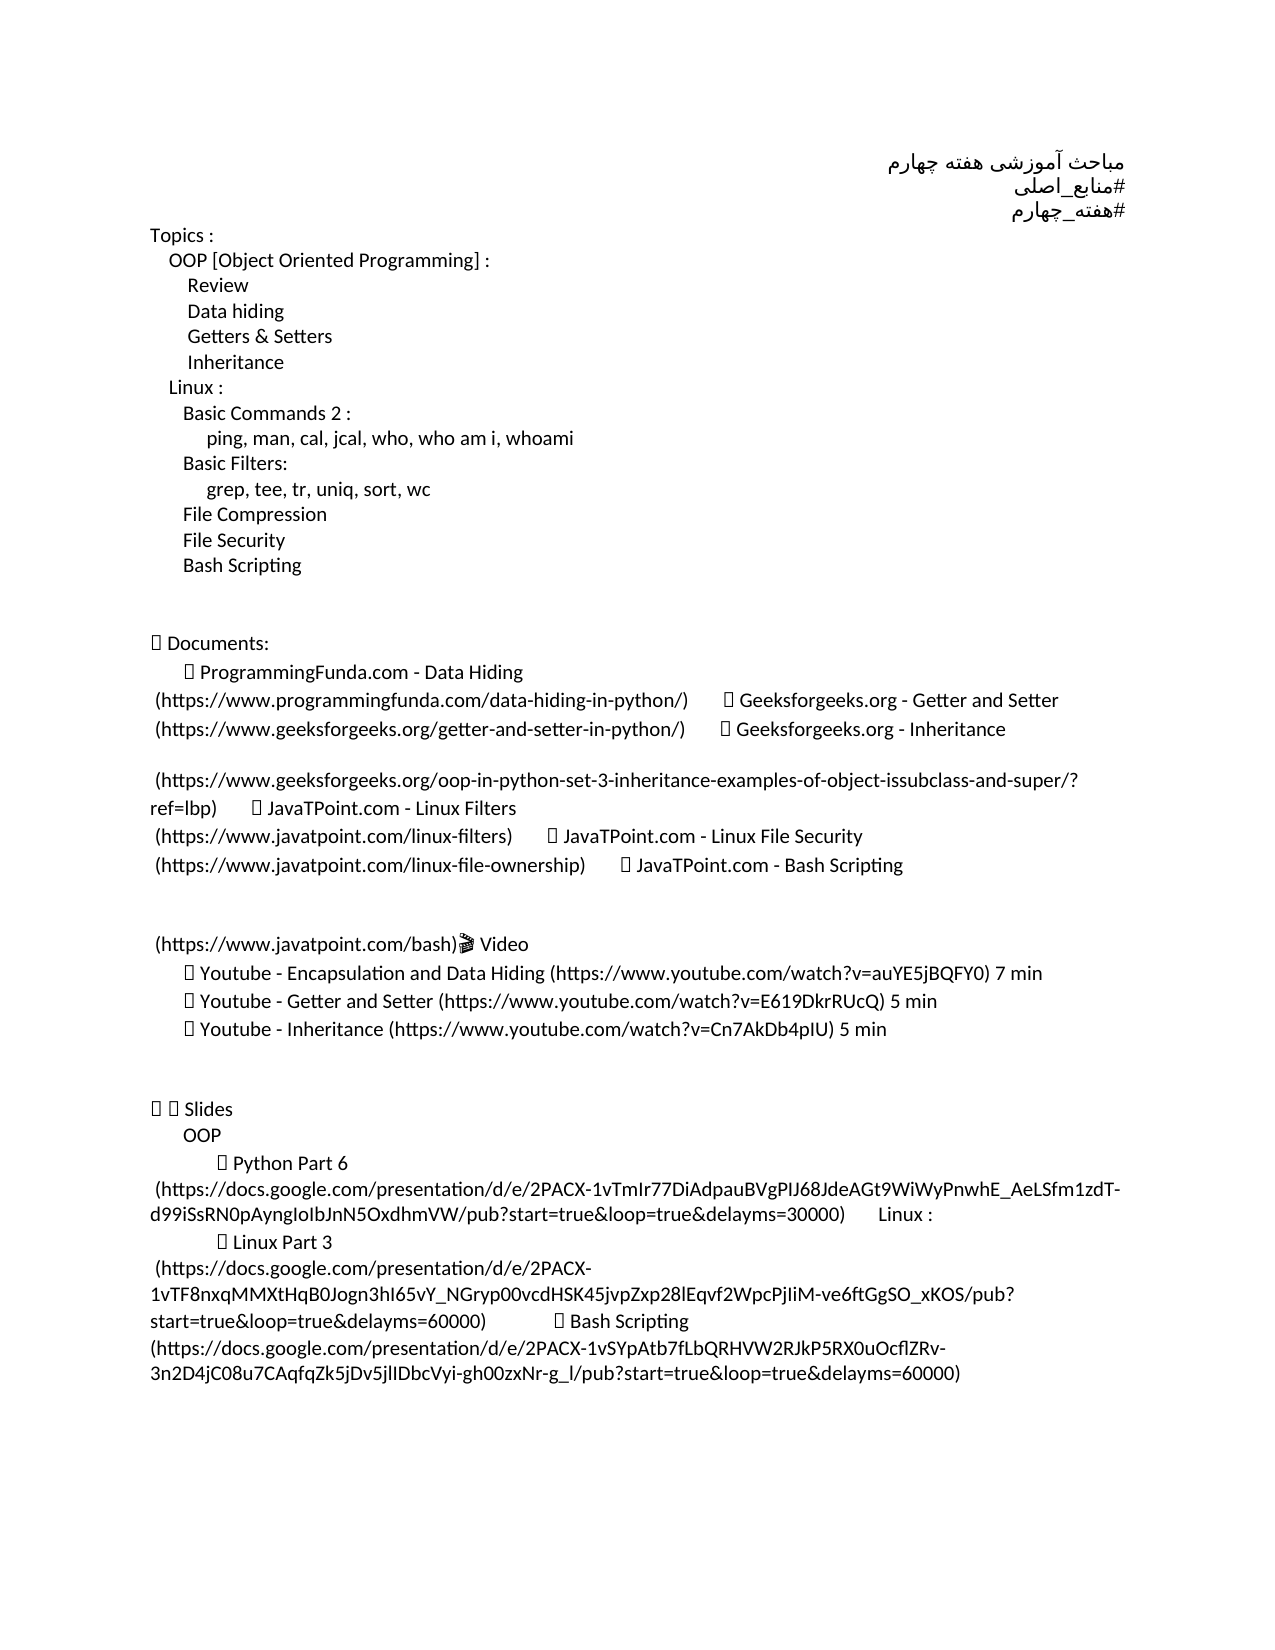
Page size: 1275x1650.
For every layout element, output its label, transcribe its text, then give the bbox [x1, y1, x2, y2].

text Data hiding [150, 298, 1125, 323]
text File Compression [150, 501, 1125, 527]
text Basic Filters: [150, 451, 1125, 476]
text #منابع_اصلی [150, 174, 1125, 198]
text Linux : [150, 374, 1125, 400]
text (https://docs.google.com/presentation/d/e/2PACX-1vTF8nxqMMXtHqB0Jogn3hI65vY_NGryp00vcdHSK45jvpZxp28lEqvf2WpcPjIiM-ve6ftGgSO_xKOS/pub?start=true&loop=true&delayms=60000) 🔗 Bash Scripting (https://docs.google.com/presentation/d/e/2PACX-1vSYpAtb7fLbQRHVW2RJkP5RX0uOcflZRv-3n2D4jC08u7CAqfqZk5jDv5jlIDbcVyi-gh00zxNr-g_l/pub?start=true&loop=true&delayms=60000) [150, 1255, 1125, 1386]
text 🔗 Youtube - Inheritance (https://www.youtube.com/watch?v=Cn7AkDb4pIU) 5 min [150, 1014, 1125, 1043]
text File Security [150, 527, 1125, 552]
text ping, man, cal, jcal, who, who am i, whoami [150, 425, 1125, 451]
text Inheritance [150, 349, 1125, 374]
text (https://www.programmingfunda.com/data-hiding-in-python/) 🔗 Geeksforgeeks.org - Getter and Setter [150, 685, 1125, 714]
text #هفته_چهارم [150, 198, 1125, 222]
text 📑 💥 Slides [150, 1094, 1125, 1122]
text (https://docs.google.com/presentation/d/e/2PACX-1vTmIr77DiAdpauBVgPIJ68JdeAGt9WiWyPnwhE_AeLSfm1zdT-d99iSsRN0pAyngIoIbJnN5OxdhmVW/pub?start=true&loop=true&delayms=30000) Linux : [150, 1176, 1125, 1227]
text Review [150, 273, 1125, 298]
text OOP [150, 1122, 1125, 1148]
text 📄 Documents: [150, 628, 1125, 657]
text grep, tee, tr, uniq, sort, wc [150, 476, 1125, 501]
text (https://www.javatpoint.com/bash)🎬 Video [150, 929, 1125, 958]
text Getters & Setters [150, 323, 1125, 349]
text (https://www.geeksforgeeks.org/getter-and-setter-in-python/) 🔗 Geeksforgeeks.org - Inheritance [150, 714, 1125, 742]
text مباحث آموزشی هفته چهارم [150, 150, 1125, 174]
text 🔗 ProgrammingFunda.com - Data Hiding [150, 657, 1125, 685]
text OOP [Object Oriented Programming] : [150, 247, 1125, 273]
text (https://www.javatpoint.com/linux-filters) 🔗 JavaTPoint.com - Linux File Security [150, 822, 1125, 850]
text 🔗 Python Part 6 [150, 1148, 1125, 1176]
text 🔗 Youtube - Encapsulation and Data Hiding (https://www.youtube.com/watch?v=auYE5jBQFY0) 7 min [150, 958, 1125, 986]
text 🔗 Youtube - Getter and Setter (https://www.youtube.com/watch?v=E619DkrRUcQ) 5 min [150, 986, 1125, 1014]
text Topics : [150, 222, 1125, 247]
text Bash Scripting [150, 552, 1125, 578]
text (https://www.javatpoint.com/linux-file-ownership) 🔗 JavaTPoint.com - Bash Scripting [150, 850, 1125, 878]
text (https://www.geeksforgeeks.org/oop-in-python-set-3-inheritance-examples-of-object-issubclass-and-super/?ref=lbp) 🔗 JavaTPoint.com - Linux Filters [150, 768, 1125, 822]
text 🔗 Linux Part 3 [150, 1227, 1125, 1255]
text Basic Commands 2 : [150, 400, 1125, 425]
